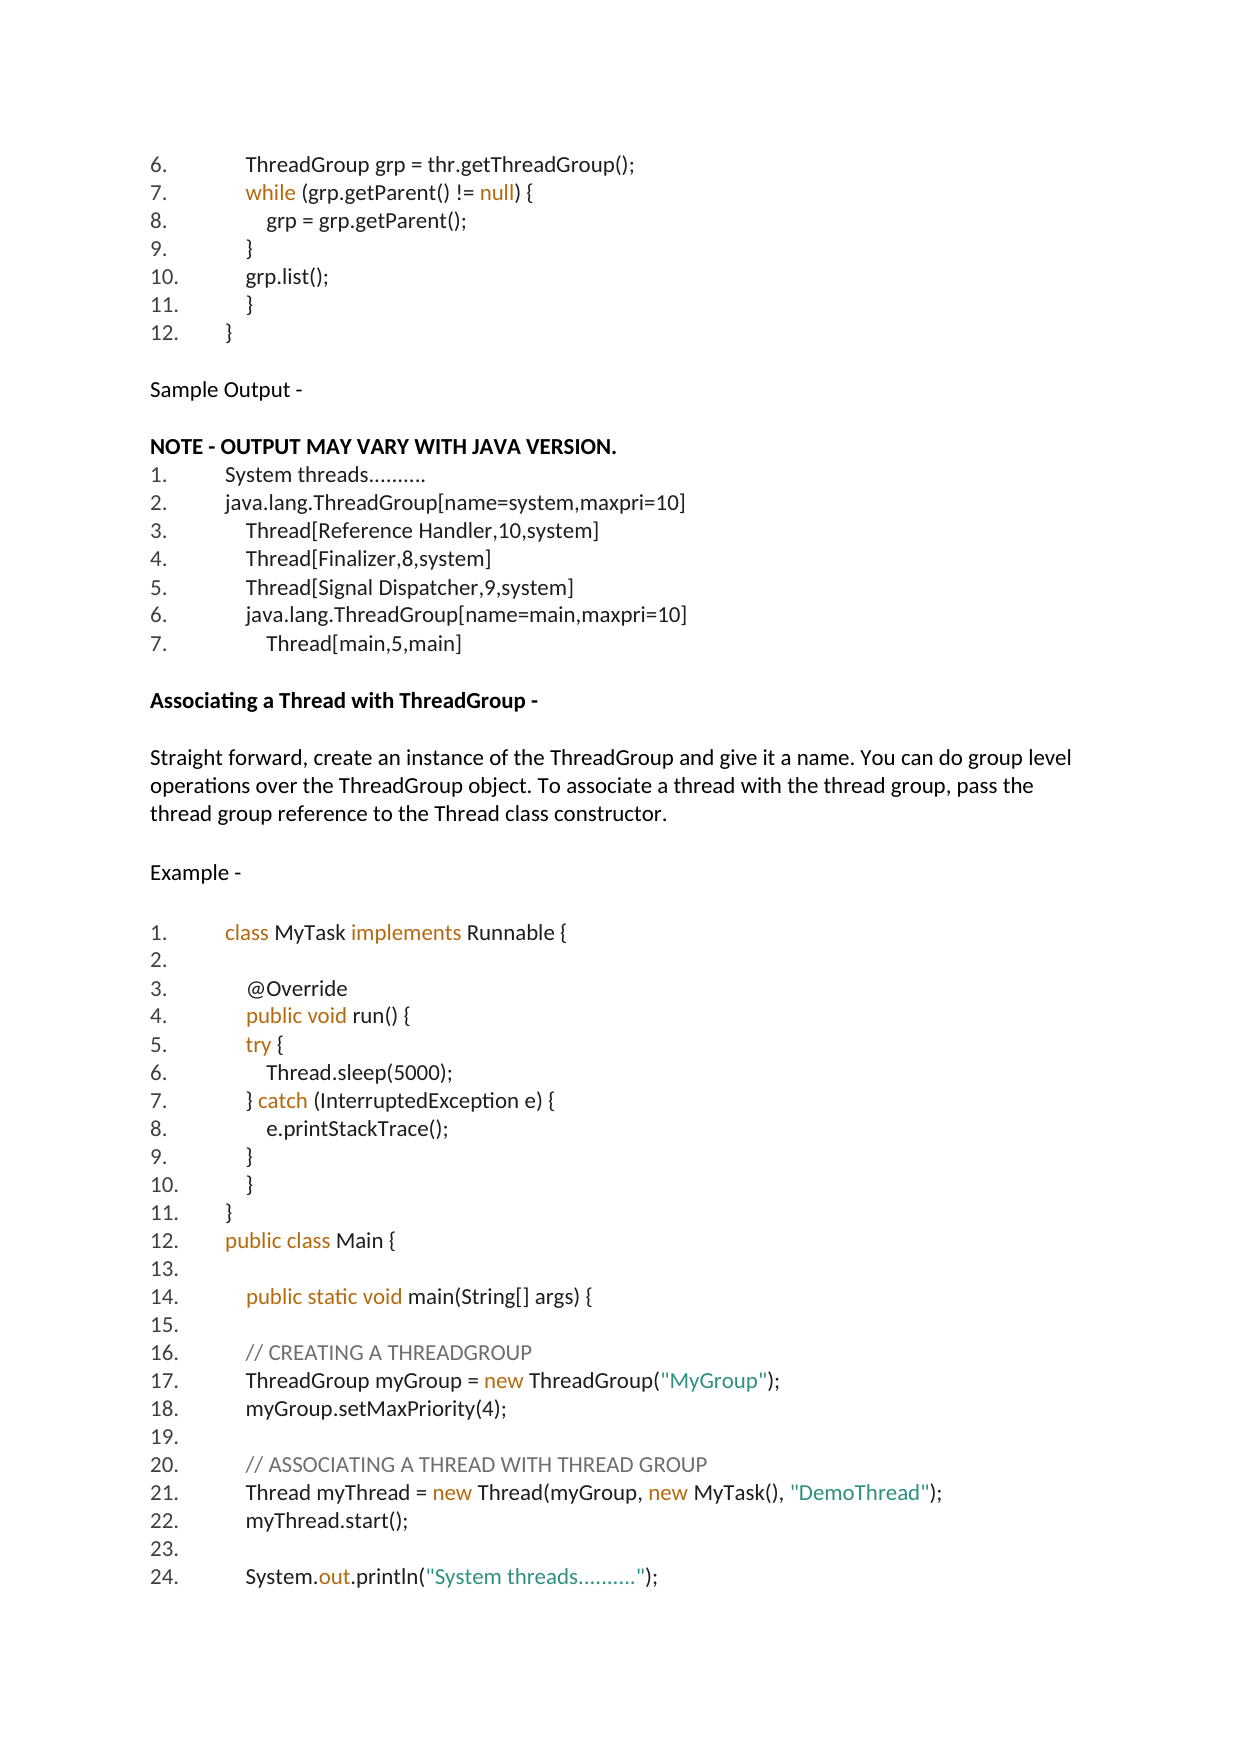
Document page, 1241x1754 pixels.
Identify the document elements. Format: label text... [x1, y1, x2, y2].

list grp = grp.getParent(); [150, 206, 1090, 234]
list } [150, 290, 1090, 318]
text Sample Output - [150, 375, 1090, 403]
list try { [150, 1030, 1090, 1058]
list Thread[Signal Dispatcher,9,system] [150, 573, 1090, 601]
list @Override [150, 974, 1090, 1002]
list Thread[Finalizer,8,system] [150, 544, 1090, 573]
list } [150, 1142, 1090, 1170]
list ThreadGroup myGroup = new ThreadGroup("MyGroup"); [150, 1366, 1090, 1394]
list myThread.start(); [150, 1506, 1090, 1534]
list } [150, 234, 1090, 262]
text NOTE - OUTPUT MAY VARY WITH JAVA VERSION. [150, 432, 1090, 461]
list myGroup.setMaxPriority(4); [150, 1394, 1090, 1422]
list while (grp.getParent() != null) { [150, 178, 1090, 206]
list Thread[main,5,main] [150, 629, 1090, 657]
list } [150, 1170, 1090, 1198]
list e.printStackTrace(); [150, 1114, 1090, 1142]
list java.lang.ThreadGroup[name=main,maxpri=10] [150, 601, 1090, 629]
list public class Main { [150, 1226, 1090, 1254]
list public static void main(String[] args) { [150, 1282, 1090, 1310]
list Thread[Reference Handler,10,system] [150, 517, 1090, 544]
list System threads.......... [150, 461, 1090, 488]
list java.lang.ThreadGroup[name=system,maxpri=10] [150, 488, 1090, 517]
text Example - [150, 858, 1090, 886]
list // ASSOCIATING A THREAD WITH THREAD GROUP [150, 1450, 1090, 1478]
list } [150, 318, 1090, 346]
text Straight forward, create an instance of the ThreadGroup and give it a name. You can do group level operations over the ThreadGroup object. To associate a thread with the thread group, pass the thread group reference to the Thread class constructor. [150, 743, 1090, 827]
list grp.list(); [150, 262, 1090, 290]
list class MyTask implements Runnable { [150, 918, 1090, 946]
list public void run() { [150, 1002, 1090, 1030]
list Thread.sleep(5000); [150, 1058, 1090, 1086]
list System.out.println("System threads.........."); [150, 1562, 1090, 1590]
list // CREATING A THREADGROUP [150, 1338, 1090, 1366]
list Thread myThread = new Thread(myGroup, new MyTask(), "DemoThread"); [150, 1478, 1090, 1506]
list ThreadGroup grp = thr.getThreadGroup(); [150, 150, 1090, 178]
list } catch (InterruptedException e) { [150, 1086, 1090, 1114]
list } [150, 1198, 1090, 1226]
text Associating a Thread with ThreadGroup - [150, 686, 1090, 714]
